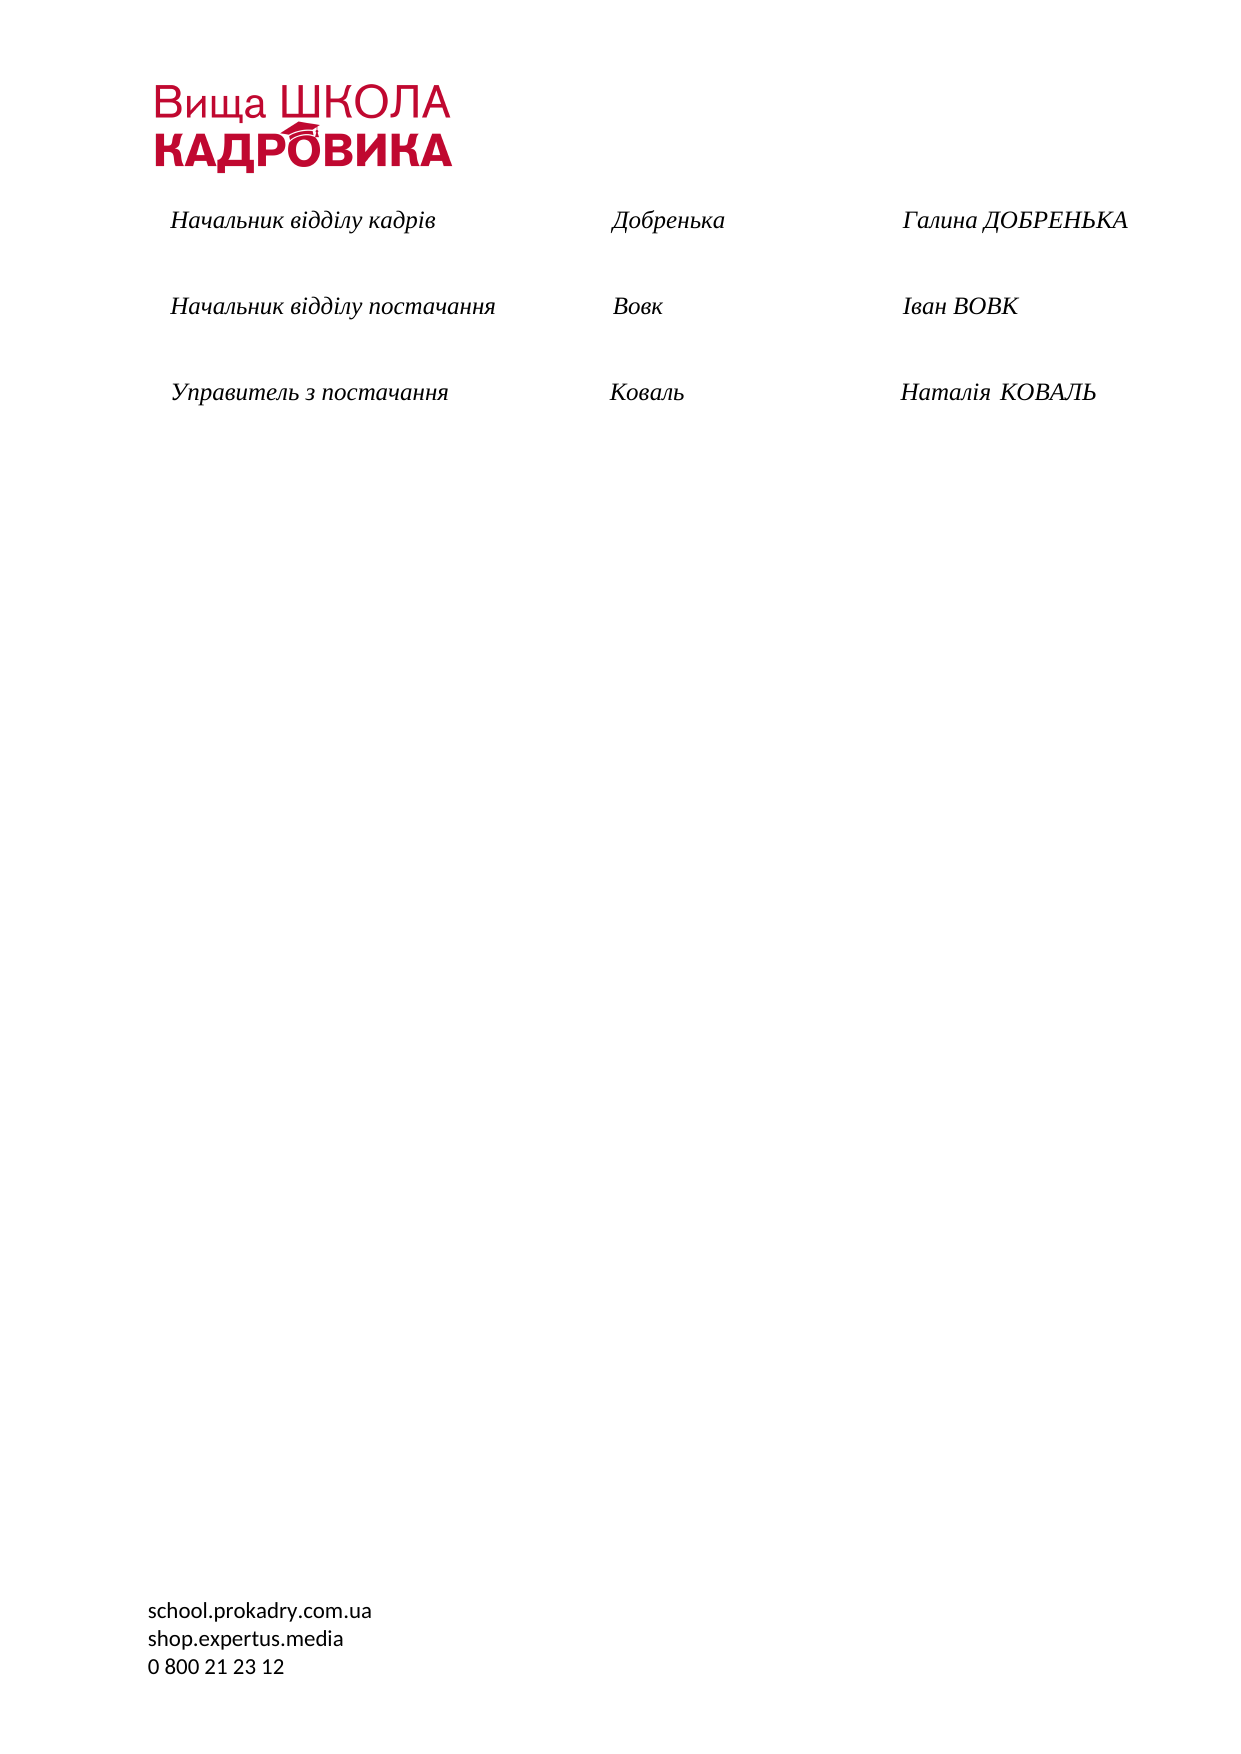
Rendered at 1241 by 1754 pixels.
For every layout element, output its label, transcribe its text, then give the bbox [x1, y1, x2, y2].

picture [147, 73, 457, 177]
